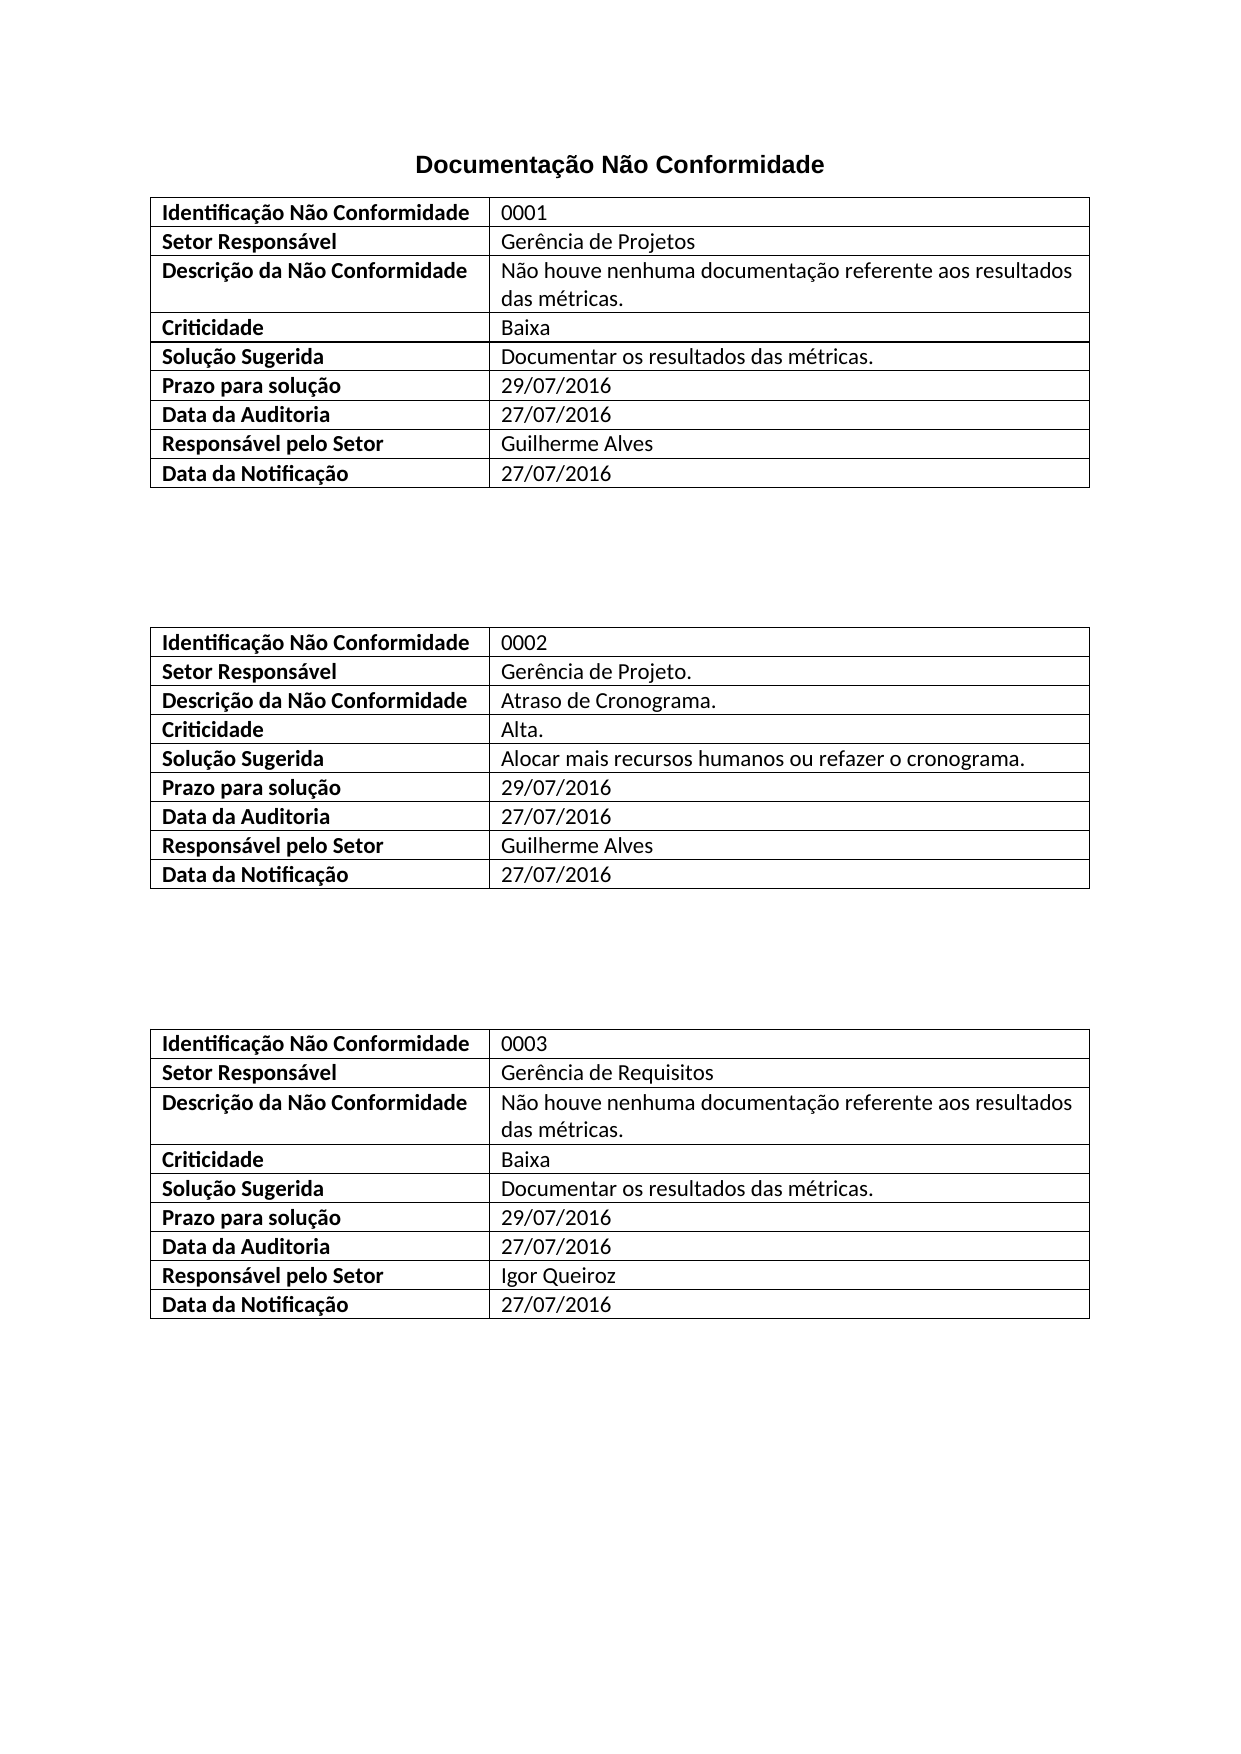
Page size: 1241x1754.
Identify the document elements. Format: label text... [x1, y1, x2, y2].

table_cell Criticidade [151, 715, 489, 743]
table_cell 29/07/2016 [490, 371, 1089, 399]
table_cell Solução Sugerida [151, 744, 489, 772]
table_cell Documentar os resultados das métricas. [490, 1174, 1089, 1202]
table_header Identificação Não Conformidade [151, 628, 489, 656]
table_header 0001 [490, 198, 1089, 226]
table_cell Descrição da Não Conformidade [151, 256, 489, 312]
table_cell 27/07/2016 [490, 802, 1089, 830]
table_cell Responsável pelo Setor [151, 430, 489, 458]
table_header Identificação Não Conformidade [151, 1030, 489, 1057]
table_cell Guilherme Alves [490, 430, 1089, 458]
table_cell Prazo para solução [151, 1203, 489, 1231]
table_header Identificação Não Conformidade [151, 198, 489, 226]
table_cell Setor Responsável [151, 227, 489, 255]
table_cell Não houve nenhuma documentação referente aos resultados das métricas. [490, 256, 1089, 312]
table_cell Gerência de Projetos [490, 227, 1089, 255]
table_cell 27/07/2016 [490, 860, 1089, 888]
table_cell Data da Notificação [151, 860, 489, 888]
table_cell Responsável pelo Setor [151, 831, 489, 859]
table_cell Data da Auditoria [151, 802, 489, 830]
table_cell Data da Notificação [151, 1290, 489, 1318]
table_cell 27/07/2016 [490, 401, 1089, 428]
table_cell Criticidade [151, 1145, 489, 1173]
table_cell Alocar mais recursos humanos ou refazer o cronograma. [490, 744, 1089, 772]
table_cell Guilherme Alves [490, 831, 1089, 859]
table_cell Baixa [490, 1145, 1089, 1173]
table_cell Setor Responsável [151, 657, 489, 685]
table_cell Baixa [490, 313, 1089, 341]
table_cell 29/07/2016 [490, 1203, 1089, 1231]
table_cell 27/07/2016 [490, 1290, 1089, 1318]
table_cell Solução Sugerida [151, 343, 489, 370]
table_cell Setor Responsável [151, 1059, 489, 1087]
table_cell Prazo para solução [151, 773, 489, 801]
table_cell Data da Notificação [151, 459, 489, 487]
table_cell Solução Sugerida [151, 1174, 489, 1202]
text Documentação Não Conformidade [150, 150, 1090, 179]
table_header 0003 [490, 1030, 1089, 1057]
table_cell Documentar os resultados das métricas. [490, 343, 1089, 370]
table_cell 27/07/2016 [490, 1232, 1089, 1260]
table_cell Data da Auditoria [151, 401, 489, 428]
table_cell Não houve nenhuma documentação referente aos resultados das métricas. [490, 1088, 1089, 1144]
table_cell Atraso de Cronograma. [490, 686, 1089, 714]
table_cell Criticidade [151, 313, 489, 341]
table_cell Responsável pelo Setor [151, 1261, 489, 1289]
table_cell Data da Auditoria [151, 1232, 489, 1260]
table_header 0002 [490, 628, 1089, 656]
table_cell Gerência de Projeto. [490, 657, 1089, 685]
table_cell Descrição da Não Conformidade [151, 686, 489, 714]
table_cell 29/07/2016 [490, 773, 1089, 801]
table_cell Igor Queiroz [490, 1261, 1089, 1289]
table_cell Descrição da Não Conformidade [151, 1088, 489, 1144]
table_cell Prazo para solução [151, 371, 489, 399]
table_cell Alta. [490, 715, 1089, 743]
table_cell Gerência de Requisitos [490, 1059, 1089, 1087]
table_cell 27/07/2016 [490, 459, 1089, 487]
